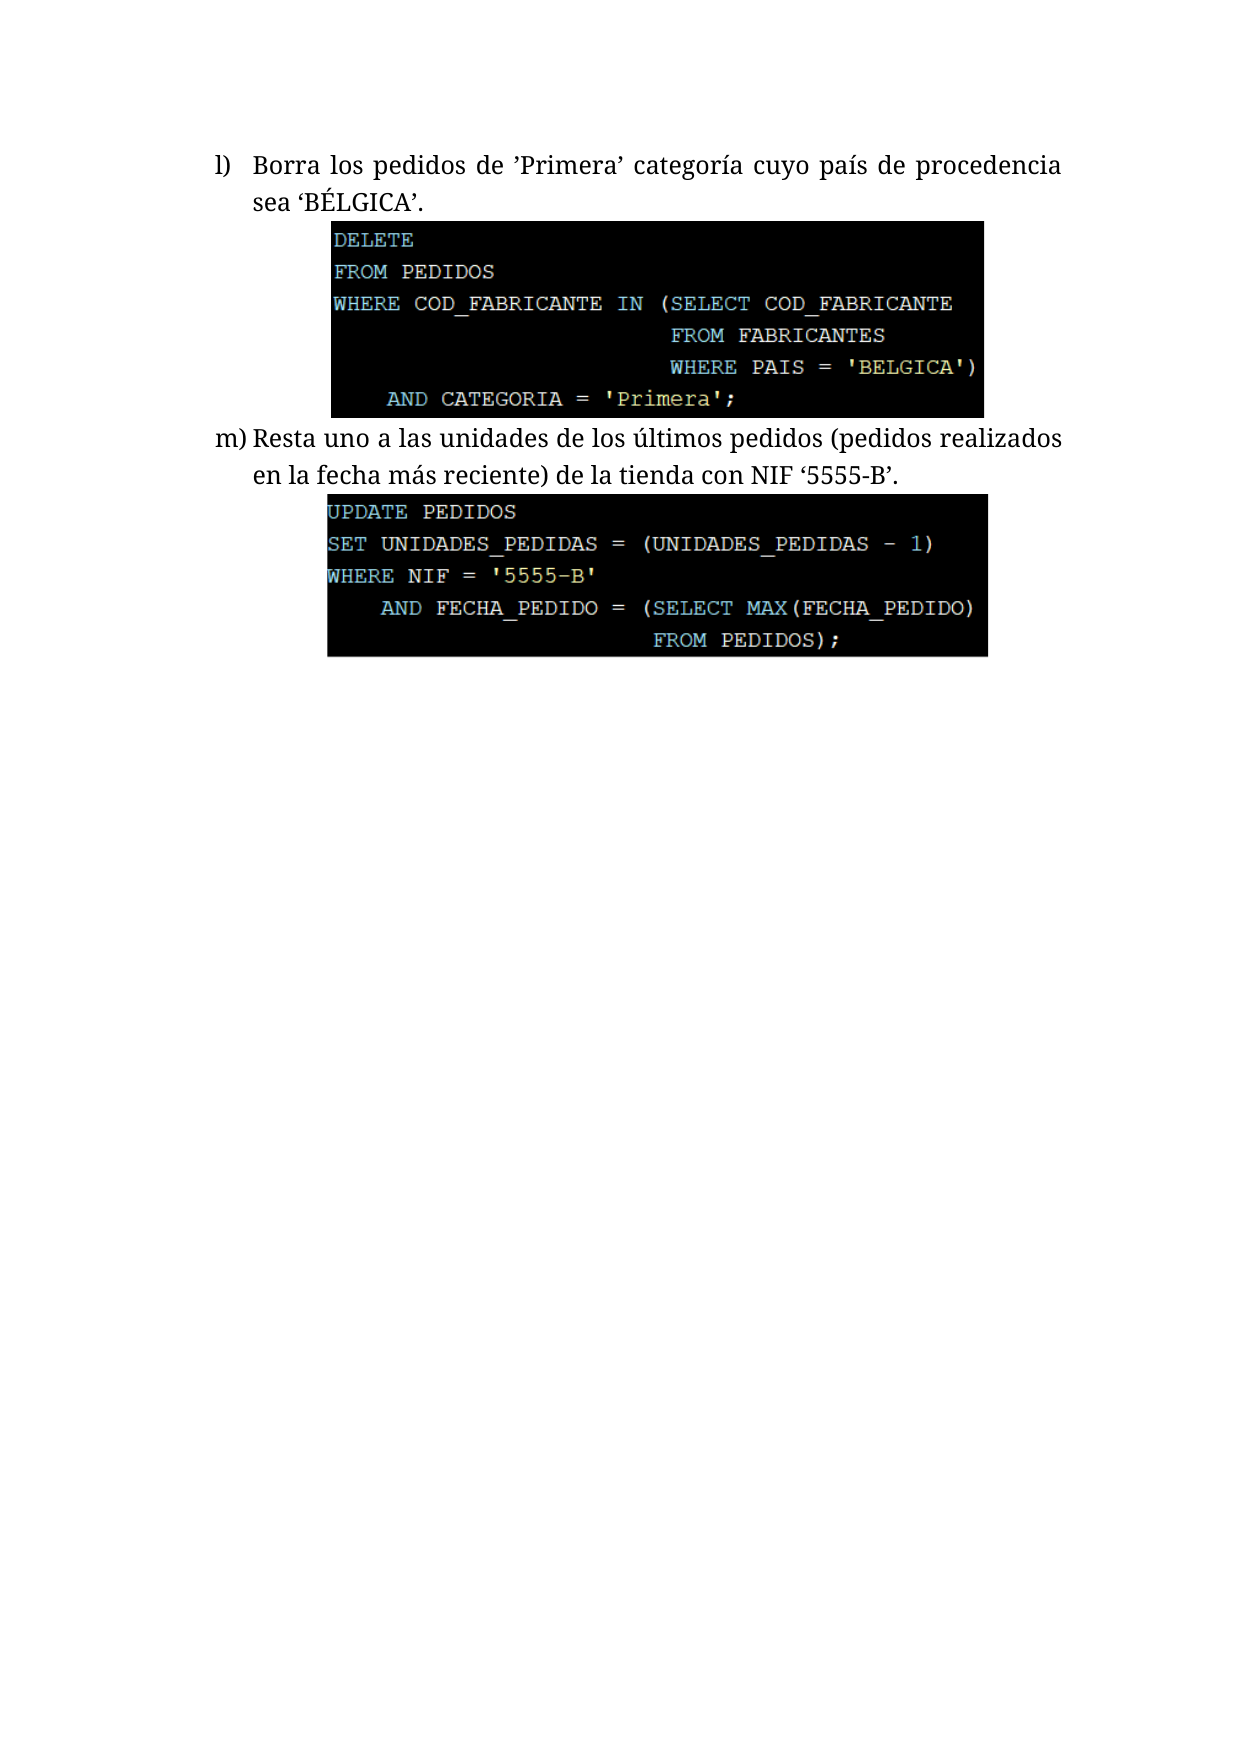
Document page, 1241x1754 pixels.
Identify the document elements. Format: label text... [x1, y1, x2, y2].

list Borra los pedidos de ’Primera’ categoría cuyo país de procedencia sea ‘BÉLGICA’. [215, 148, 1063, 218]
list Resta uno a las unidades de los últimos pedidos (pedidos realizados en la fecha más reciente) de la tienda con NIF ‘5555-B’. [215, 421, 1063, 492]
picture [331, 221, 985, 418]
picture [327, 494, 989, 658]
